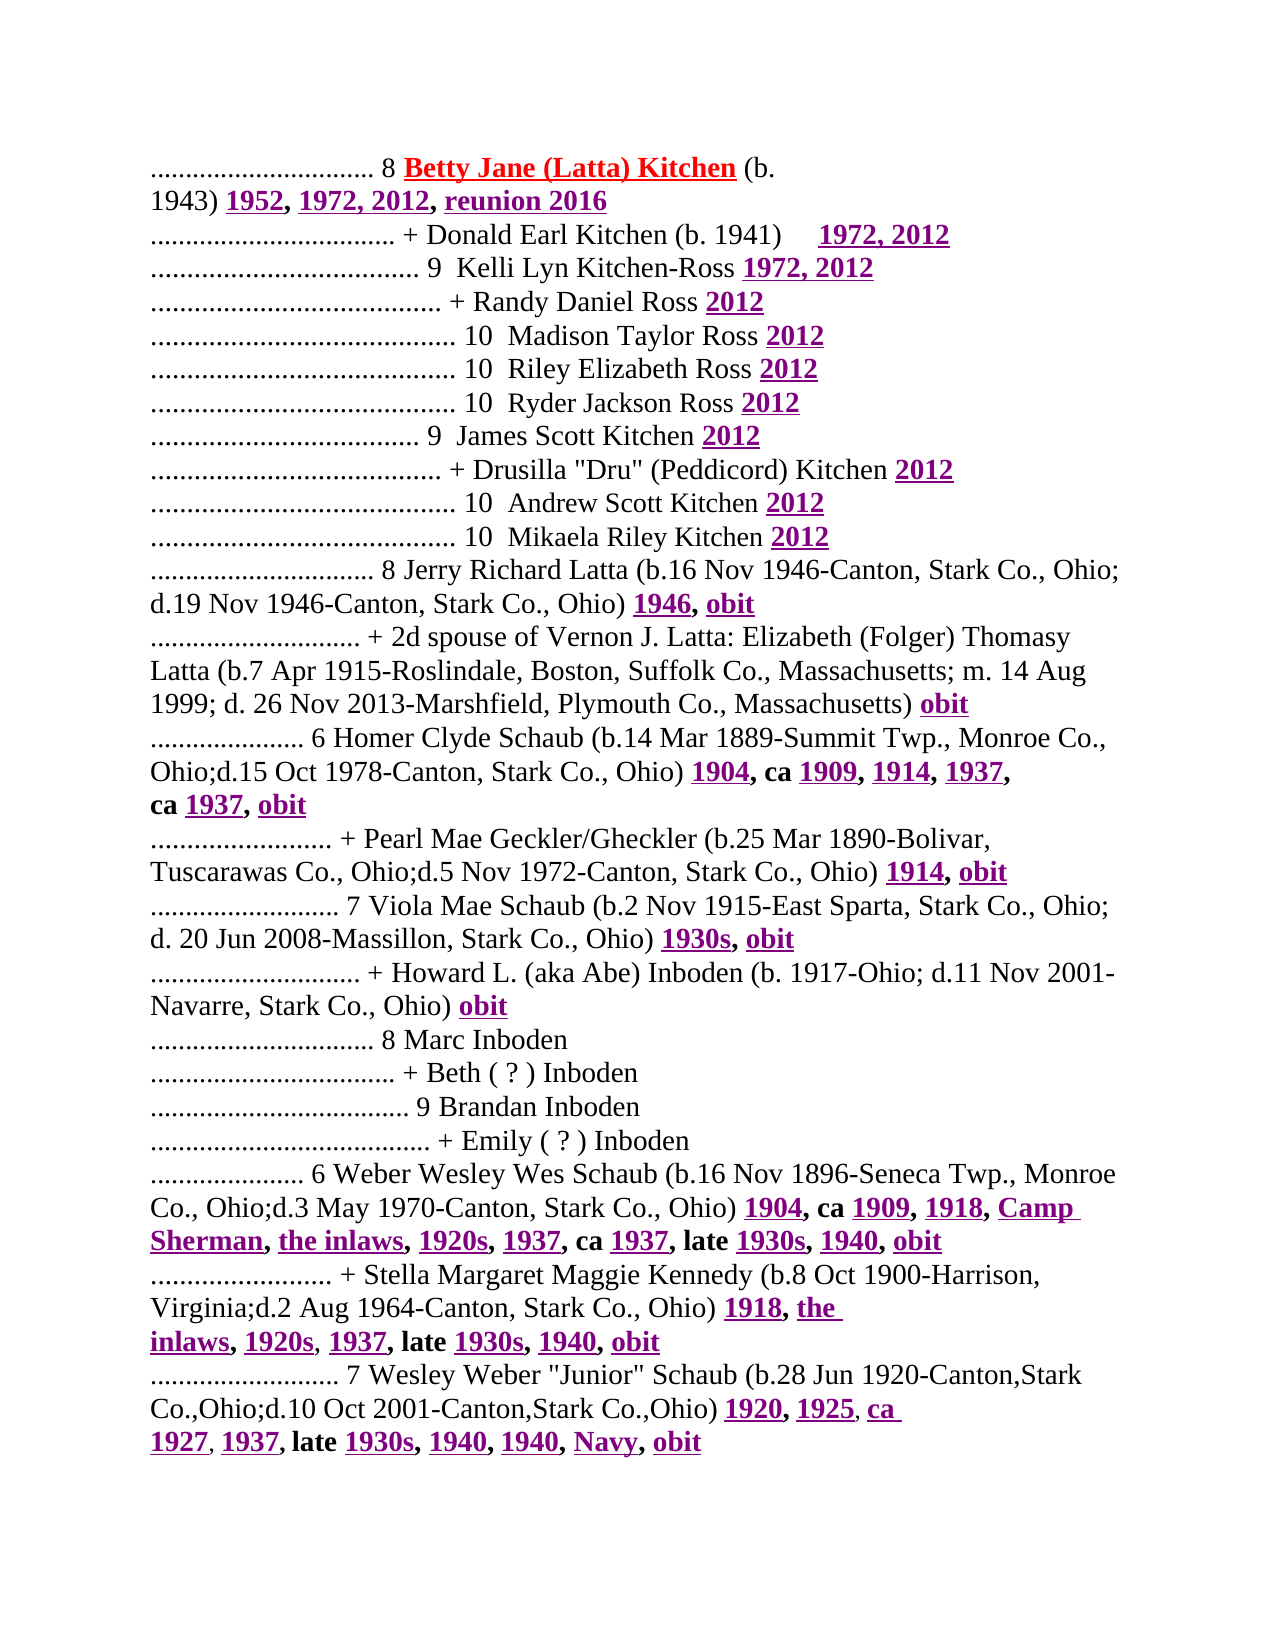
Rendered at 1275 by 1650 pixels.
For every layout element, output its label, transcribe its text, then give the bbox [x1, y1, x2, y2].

text .............................. + 2d spouse of Vernon J. Latta: Elizabeth (Folger) Thomasy Latta (b.7 Apr 1915-Roslindale, Boston, Suffolk Co., Massachusetts; m. 14 Aug 1999; d. 26 Nov 2013-Marshfield, Plymouth Co., Massachusetts) obit [150, 619, 1125, 720]
text .......................................... 10 Madison Taylor Ross 2012 [150, 318, 1125, 351]
text ........................................ + Emily ( ? ) Inboden [150, 1123, 1125, 1156]
text ..................................... 9 Kelli Lyn Kitchen-Ross 1972, 2012 [150, 251, 1125, 284]
text ...................... 6 Homer Clyde Schaub (b.14 Mar 1889-Summit Twp., Monroe Co., Ohio;d.15 Oct 1978-Canton, Stark Co., Ohio) 1904, ca 1909, 1914, 1937, ca 1937, obit [150, 720, 1125, 821]
text ........................................ + Randy Daniel Ross 2012 [150, 284, 1125, 318]
text .............................. + Howard L. (aka Abe) Inboden (b. 1917-Ohio; d.11 Nov 2001-Navarre, Stark Co., Ohio) obit [150, 955, 1125, 1022]
text .......................................... 10 Ryder Jackson Ross 2012 [150, 385, 1125, 418]
text ................................ 8 Marc Inboden [150, 1022, 1125, 1056]
text .......................................... 10 Mikaela Riley Kitchen 2012 [150, 519, 1125, 552]
text ......................... + Pearl Mae Geckler/Gheckler (b.25 Mar 1890-Bolivar, Tuscarawas Co., Ohio;d.5 Nov 1972-Canton, Stark Co., Ohio) 1914, obit [150, 821, 1125, 888]
text ........................... 7 Wesley Weber "Junior" Schaub (b.28 Jun 1920-Canton,Stark Co.,Ohio;d.10 Oct 2001-Canton,Stark Co.,Ohio) 1920, 1925, ca 1927, 1937, late 1930s, 1940, 1940, Navy, obit [150, 1357, 1125, 1458]
text ........................... 7 Viola Mae Schaub (b.2 Nov 1915-East Sparta, Stark Co., Ohio; d. 20 Jun 2008-Massillon, Stark Co., Ohio) 1930s, obit [150, 888, 1125, 955]
text ................................... + Beth ( ? ) Inboden [150, 1056, 1125, 1089]
text ........................................ + Drusilla "Dru" (Peddicord) Kitchen 2012 [150, 452, 1125, 485]
text .......................................... 10 Andrew Scott Kitchen 2012 [150, 485, 1125, 519]
text ......................... + Stella Margaret Maggie Kennedy (b.8 Oct 1900-Harrison, Virginia;d.2 Aug 1964-Canton, Stark Co., Ohio) 1918, the inlaws, 1920s, 1937, late 1930s, 1940, obit [150, 1257, 1125, 1357]
text ................................ 8 Jerry Richard Latta (b.16 Nov 1946-Canton, Stark Co., Ohio; d.19 Nov 1946-Canton, Stark Co., Ohio) 1946, obit [150, 552, 1125, 619]
text ...................... 6 Weber Wesley Wes Schaub (b.16 Nov 1896-Seneca Twp., Monroe Co., Ohio;d.3 May 1970-Canton, Stark Co., Ohio) 1904, ca 1909, 1918, Camp Sherman, the inlaws, 1920s, 1937, ca 1937, late 1930s, 1940, obit [150, 1156, 1125, 1257]
text ..................................... 9 Brandan Inboden [150, 1089, 1125, 1123]
text ..................................... 9 James Scott Kitchen 2012 [150, 418, 1125, 452]
text ................................ 8 Betty Jane (Latta) Kitchen (b. 1943) 1952, 1972, 2012, reunion 2016 [150, 150, 1125, 217]
text .......................................... 10 Riley Elizabeth Ross 2012 [150, 351, 1125, 385]
text ................................... + Donald Earl Kitchen (b. 1941) 1972, 2012 [150, 217, 1125, 251]
